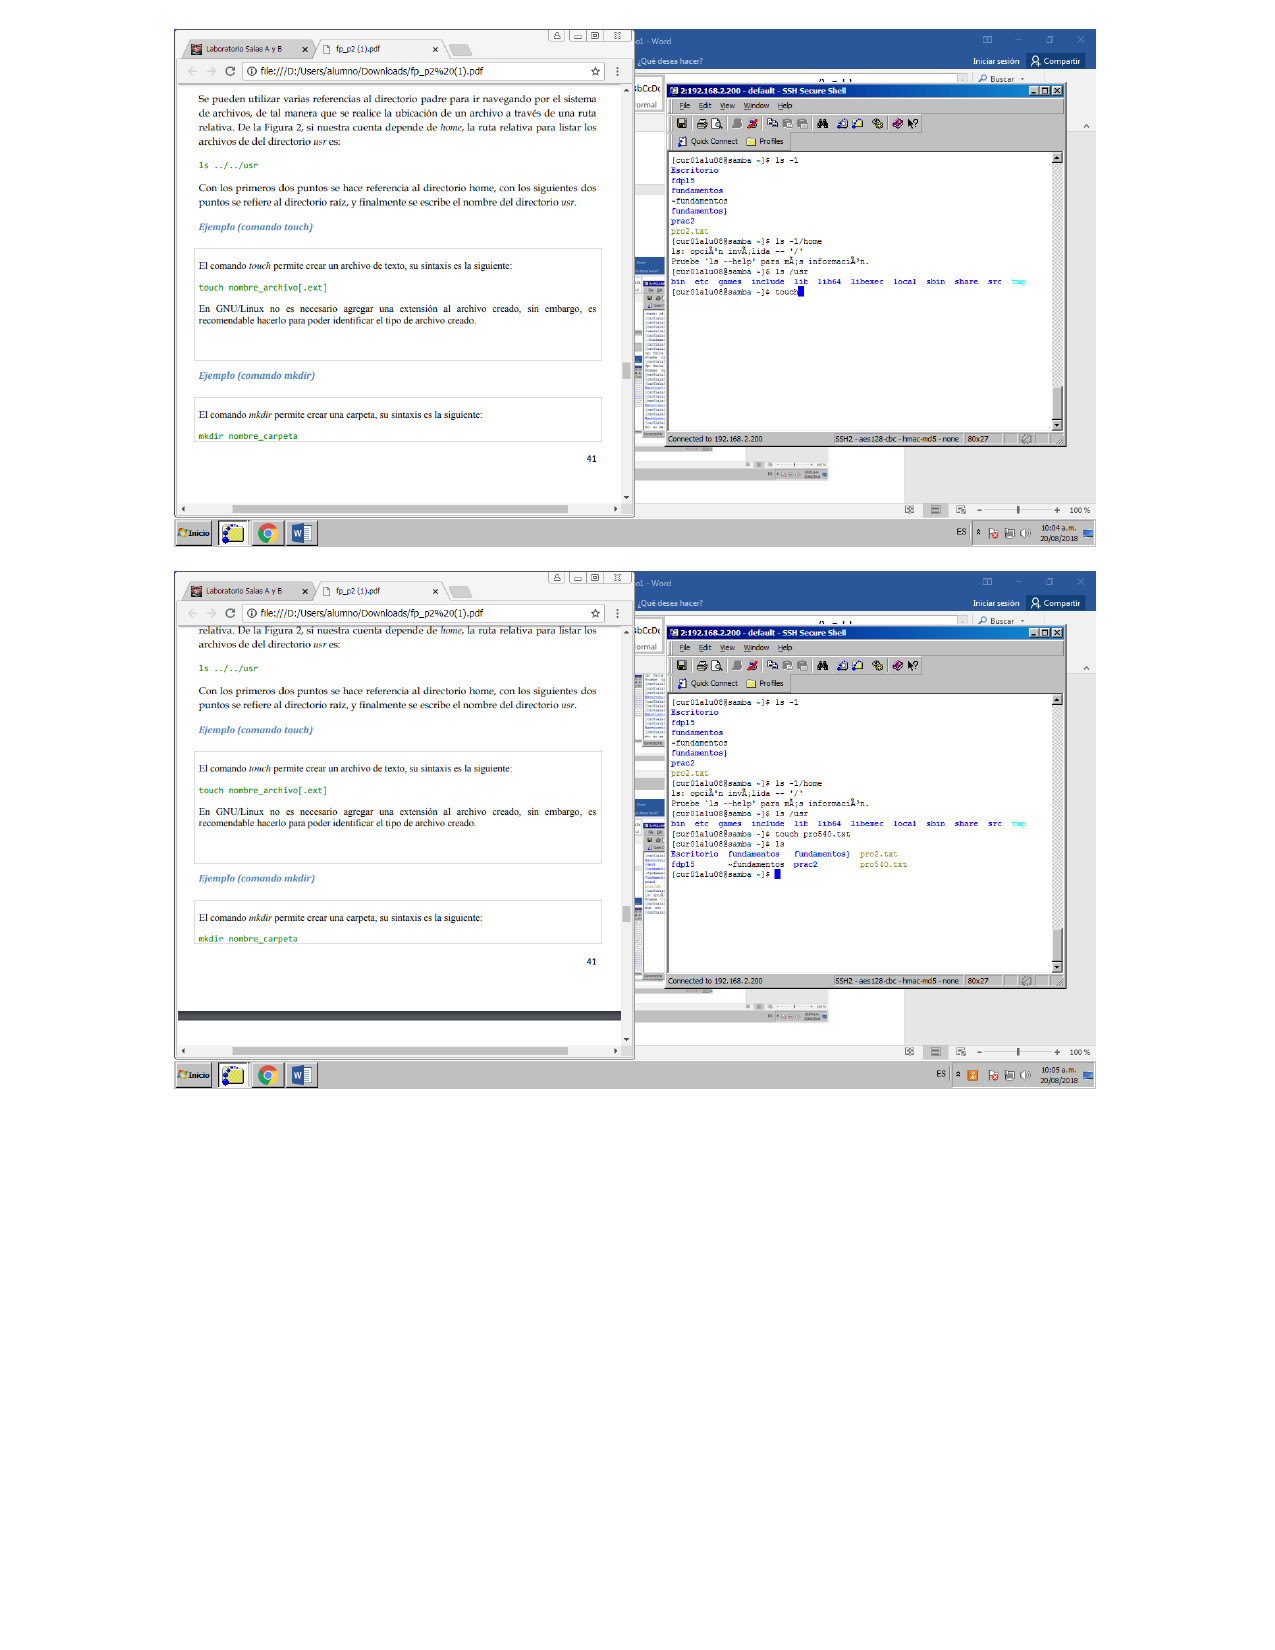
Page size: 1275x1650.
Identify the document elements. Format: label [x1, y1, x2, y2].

picture [174, 571, 1096, 1089]
picture [174, 29, 1096, 547]
